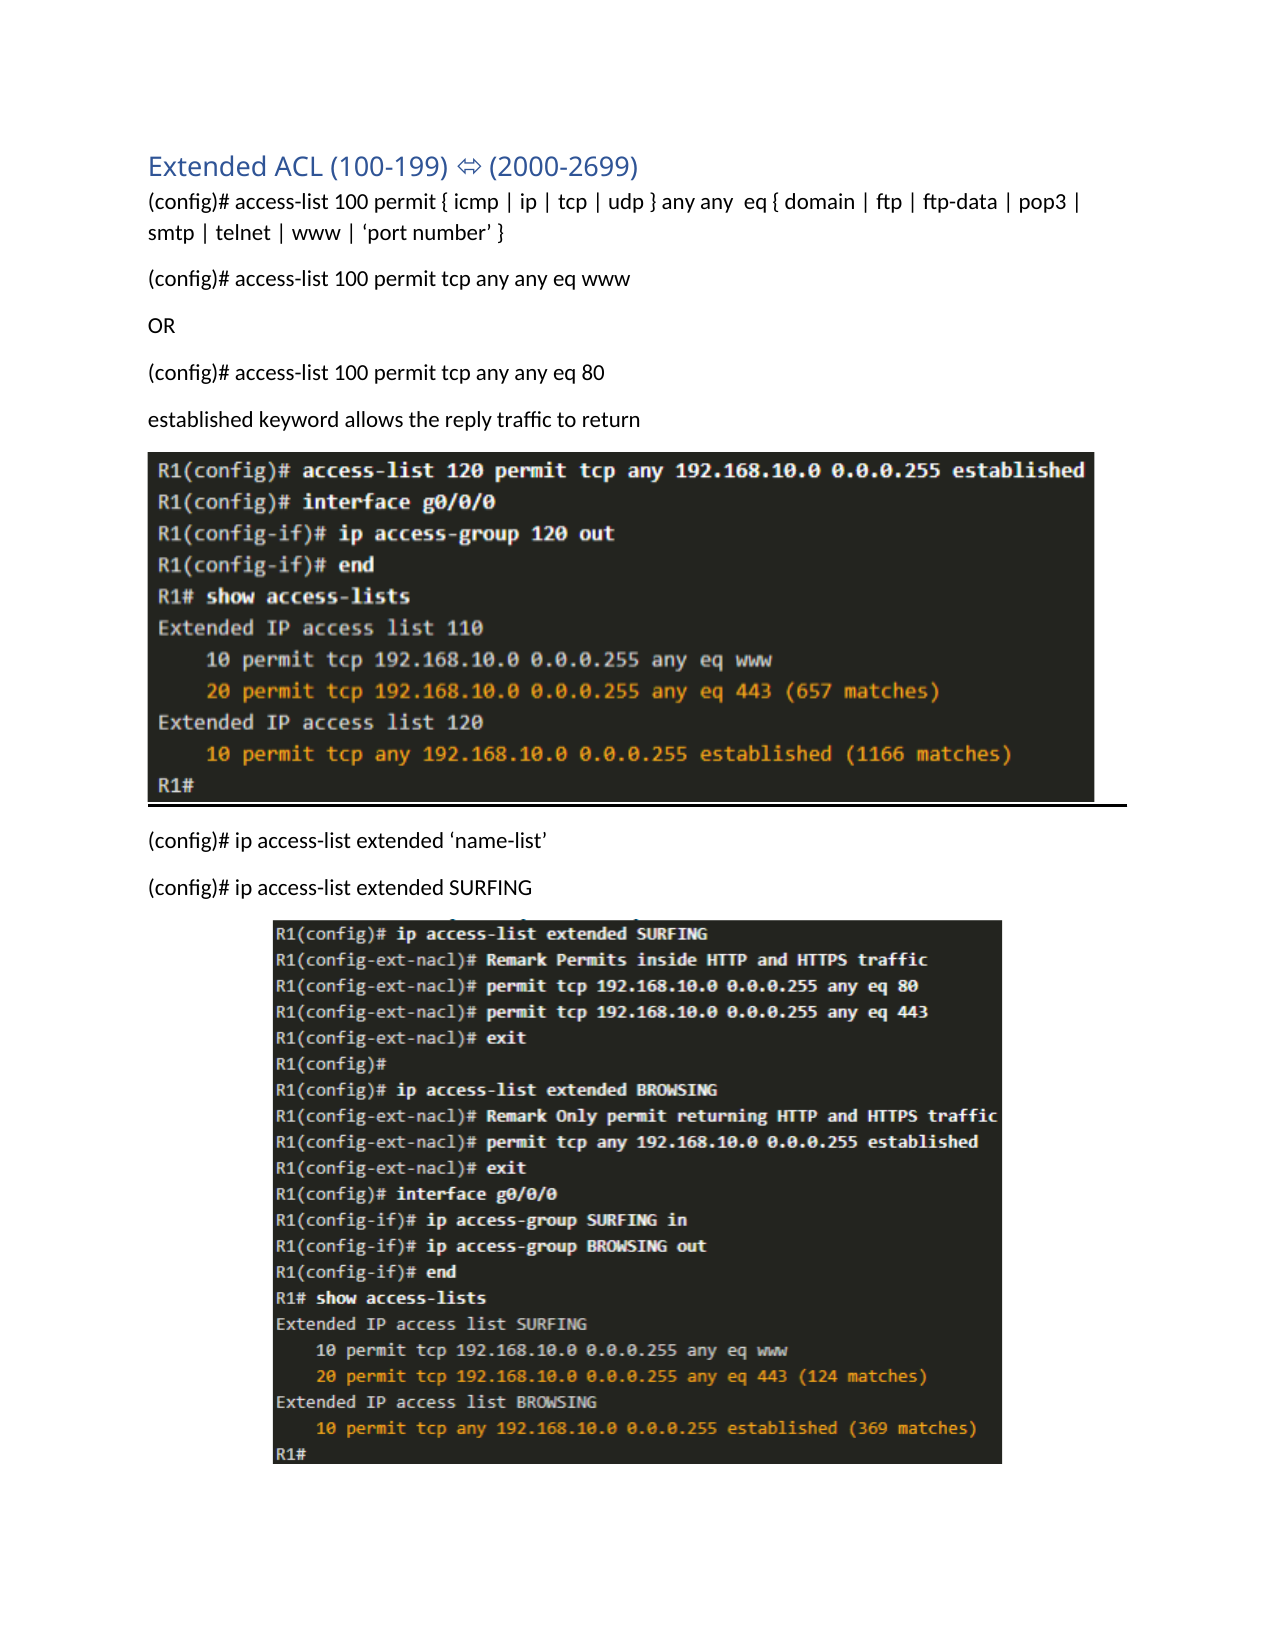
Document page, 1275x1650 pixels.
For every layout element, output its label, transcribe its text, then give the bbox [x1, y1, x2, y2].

text established keyword allows the reply traffic to return [148, 405, 1127, 433]
text (config)# ip access-list extended SURFING [148, 873, 1127, 901]
text (config)# access-list 100 permit { icmp | ip | tcp | udp } any any eq { domain | ftp | ftp-data | pop3 | smtp | telnet | www | ‘port number’ } [148, 187, 1127, 246]
text (config)# access-list 100 permit tcp any any eq www [148, 264, 1127, 292]
picture [272, 919, 1003, 1464]
text (config)# ip access-list extended ‘name-list’ [148, 826, 1127, 854]
text (config)# access-list 100 permit tcp any any eq 80 [148, 358, 1127, 386]
picture [147, 452, 1095, 802]
subtitle Extended ACL (100-199) (2000-2699) [148, 148, 1127, 184]
text OR [148, 311, 1127, 339]
